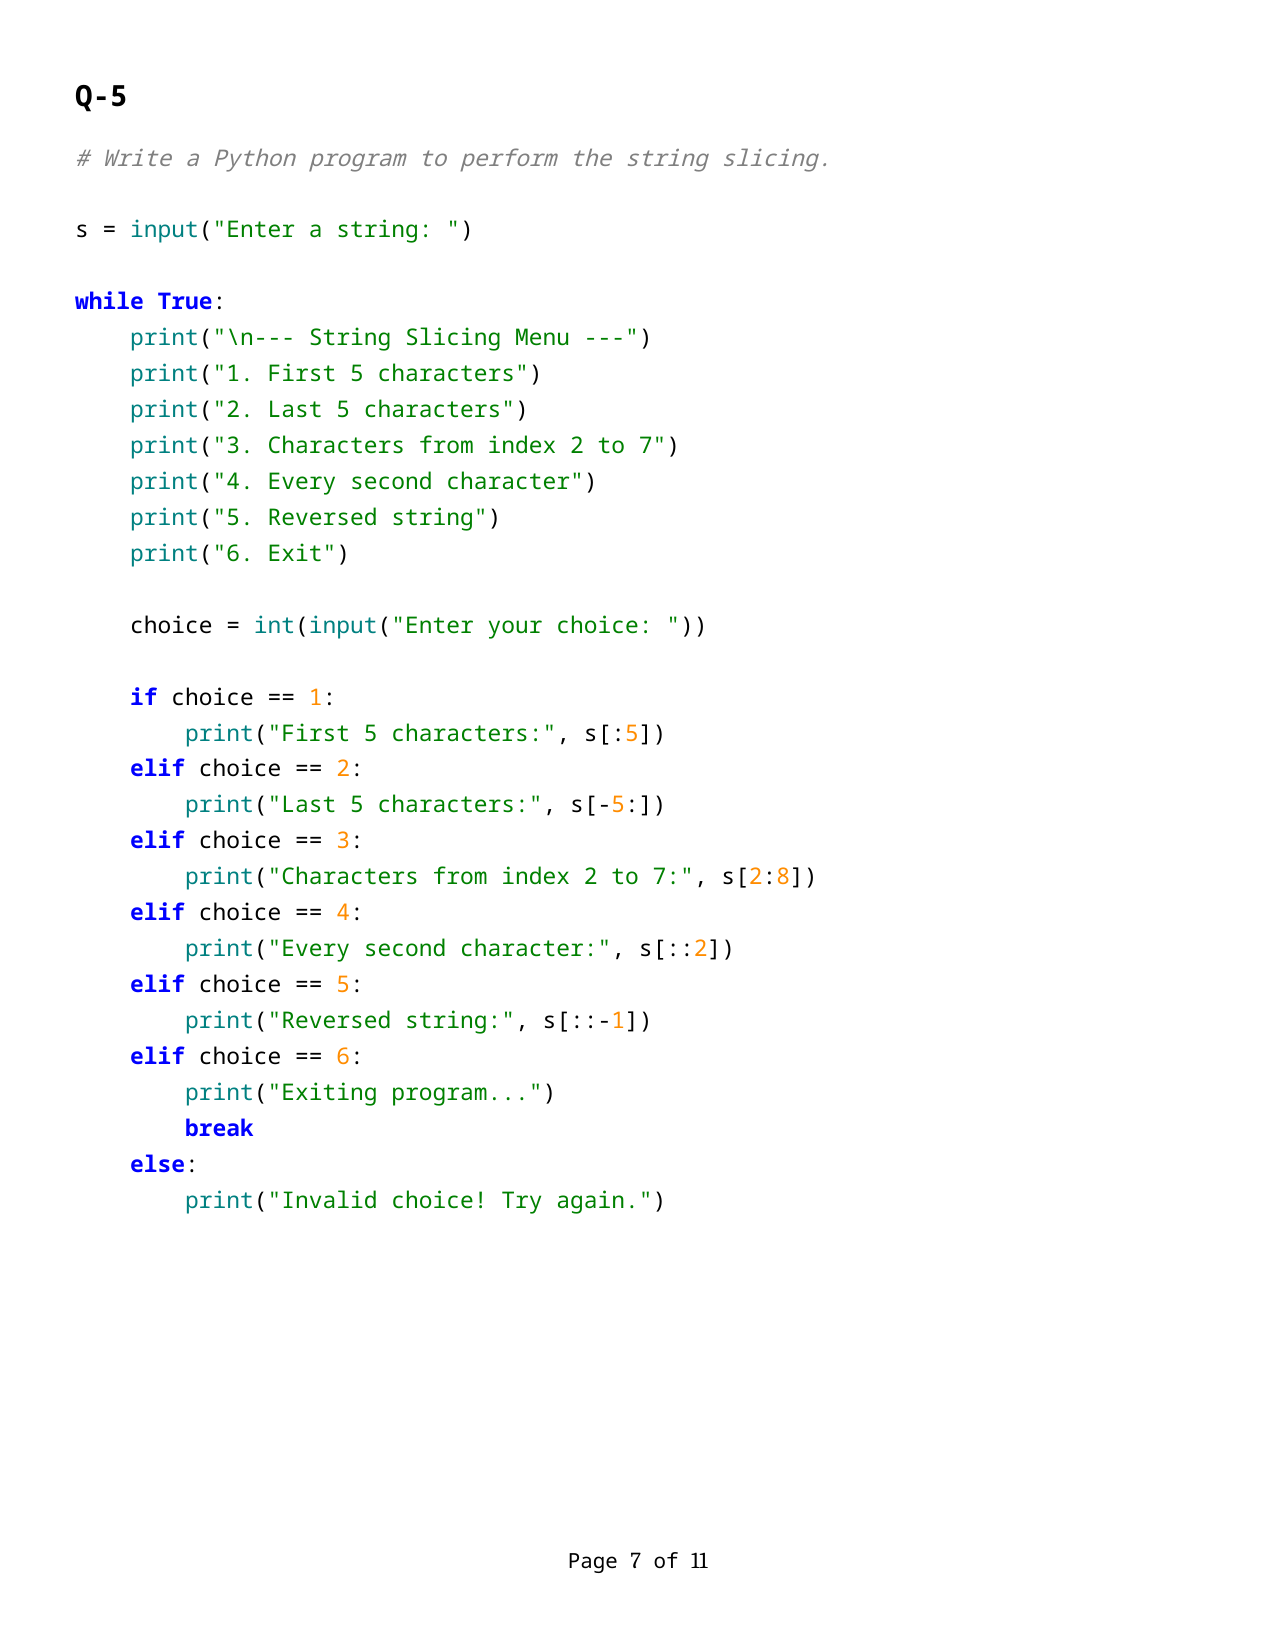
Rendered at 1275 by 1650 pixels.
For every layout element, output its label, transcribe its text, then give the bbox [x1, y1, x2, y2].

text Q-5 [75, 75, 1200, 115]
text # Write a Python program to perform the string slicing. s = input("Enter a string: ") while True: print("\n--- String Slicing Menu ---") print("1. First 5 characters") print("2. Last 5 characters") print("3. Characters from index 2 to 7") print("4. Every second character") print("5. Reversed string") print("6. Exit") choice = int(input("Enter your choice: ")) if choice == 1: print("First 5 characters:", s[:5]) elif choice == 2: print("Last 5 characters:", s[-5:]) elif choice == 3: print("Characters from index 2 to 7:", s[2:8]) elif choice == 4: print("Every second character:", s[::2]) elif choice == 5: print("Reversed string:", s[::-1]) elif choice == 6: print("Exiting program...") break else: print("Invalid choice! Try again.") [75, 141, 1200, 1245]
